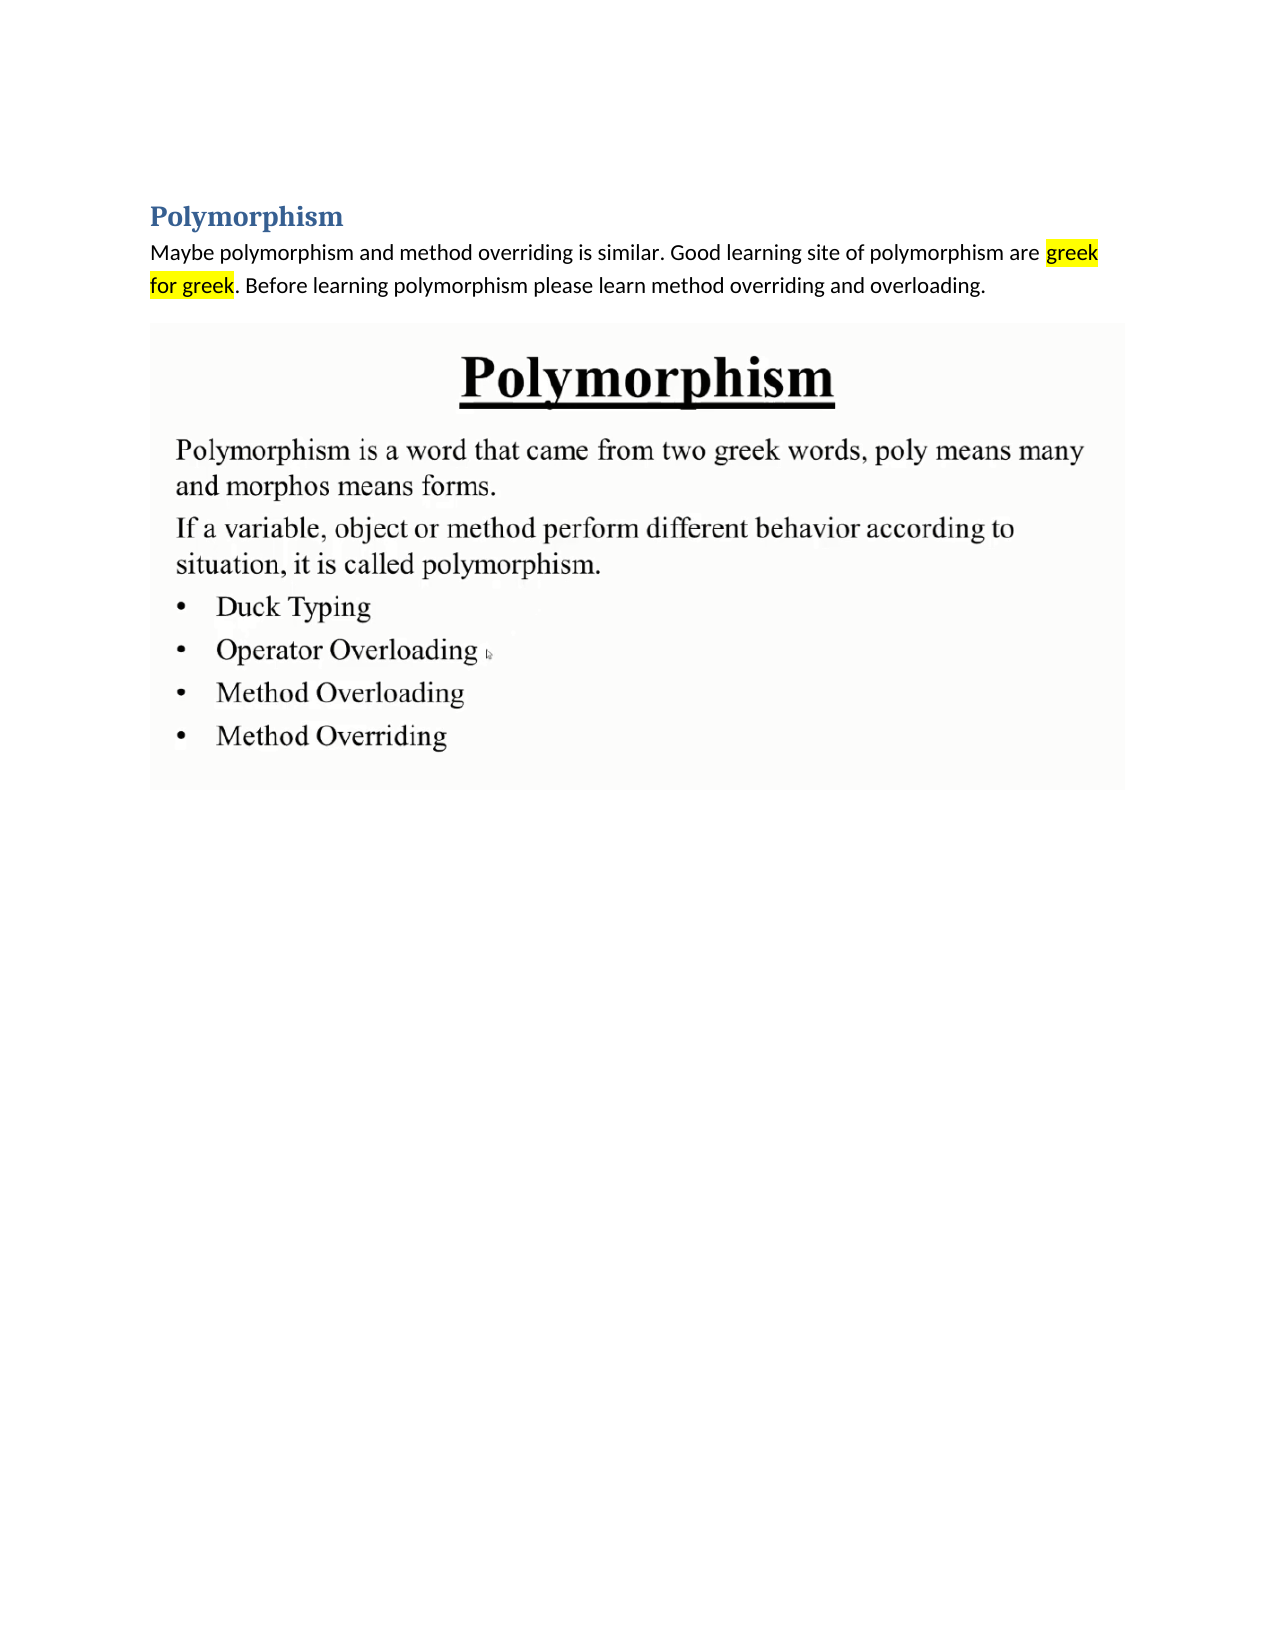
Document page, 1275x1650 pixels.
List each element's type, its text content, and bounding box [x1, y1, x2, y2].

subtitle Polymorphism [150, 200, 1125, 233]
picture [150, 323, 1125, 790]
text Maybe polymorphism and method overriding is similar. Good learning site of polymorphism are greek for greek. Before learning polymorphism please learn method overriding and overloading. [150, 238, 1125, 299]
